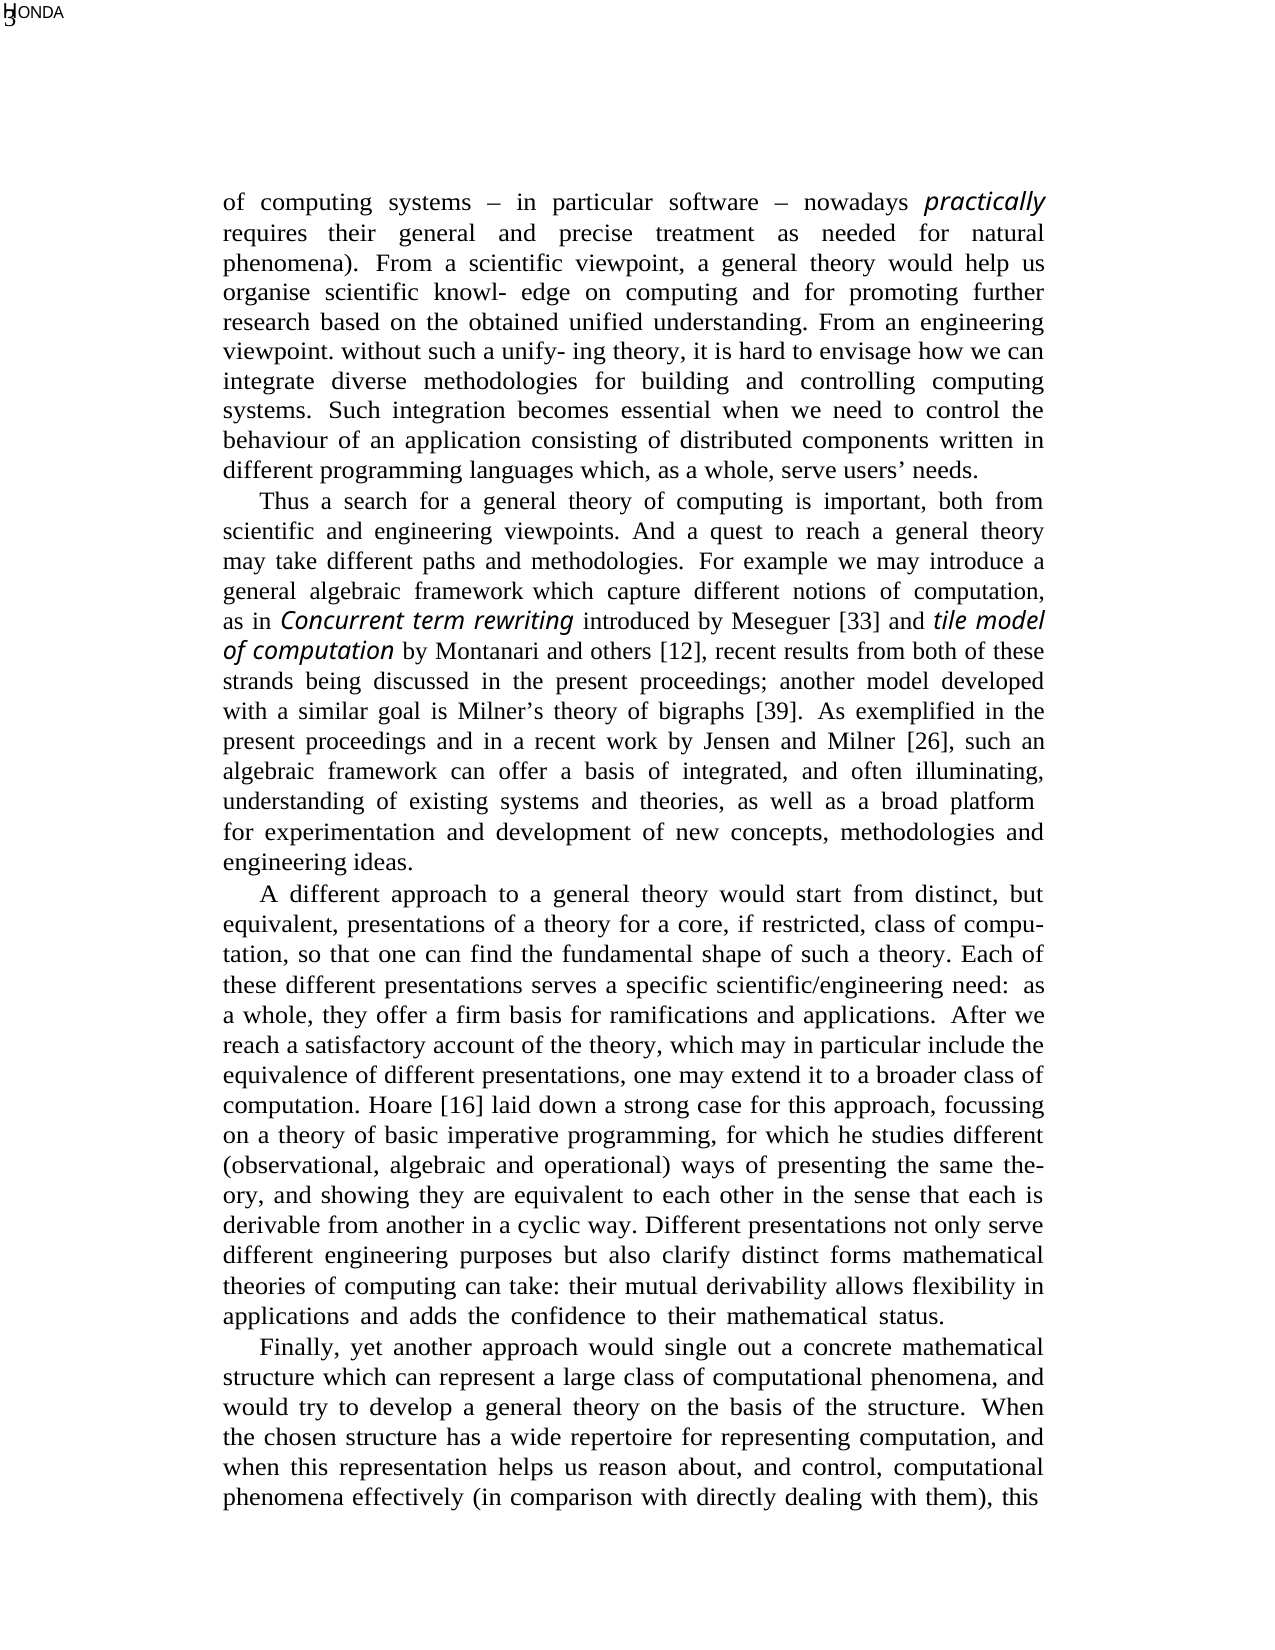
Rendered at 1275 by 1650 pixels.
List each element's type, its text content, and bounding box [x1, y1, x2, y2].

text A different approach to a general theory would start from distinct, but equivalent, presentations of a theory for a core, if restricted, class of compu- tation, so that one can find the fundamental shape of such a theory. Each of these different presentations serves a specific scientific/engineering need: as a whole, they offer a firm basis for ramifications and applications. After we reach a satisfactory account of the theory, which may in particular include the equivalence of different presentations, one may extend it to a broader class of computation. Hoare [16] laid down a strong case for this approach, focussing on a theory of basic imperative programming, for which he studies different (observational, algebraic and operational) ways of presenting the same the- ory, and showing they are equivalent to each other in the sense that each is derivable from another in a cyclic way. Different presentations not only serve different engineering purposes but also clarify distinct forms mathematical theories of computing can take: their mutual derivability allows flexibility in applications and adds the confidence to their mathematical status. [223, 879, 1045, 1329]
text for experimentation and development of new concepts, methodologies and engineering ideas. [223, 817, 1045, 876]
text of computing systems – in particular software – nowadays practically requires their general and precise treatment as needed for natural phenomena). From a scientific viewpoint, a general theory would help us organise scientific knowl- edge on computing and for promoting further research based on the obtained unified understanding. From an engineering viewpoint. without such a unify- ing theory, it is hard to envisage how we can integrate diverse methodologies for building and controlling computing systems. Such integration becomes essential when we need to control the behaviour of an application consisting of distributed components written in different programming languages which, as a whole, serve users’ needs. [223, 183, 1045, 483]
text Finally, yet another approach would single out a concrete mathematical structure which can represent a large class of computational phenomena, and would try to develop a general theory on the basis of the structure. When the chosen structure has a wide repertoire for representing computation, and when this representation helps us reason about, and control, computational phenomena effectively (in comparison with directly dealing with them), this [223, 1332, 1045, 1511]
text Thus a search for a general theory of computing is important, both from scientific and engineering viewpoints. And a quest to reach a general theory may take different paths and methodologies. For example we may introduce a general algebraic framework which capture different notions of computation, as in Concurrent term rewriting introduced by Meseguer [33] and tile model of computation by Montanari and others [12], recent results from both of these strands being discussed in the present proceedings; another model developed with a similar goal is Milner’s theory of bigraphs [39]. As exemplified in the present proceedings and in a recent work by Jensen and Milner [26], such an algebraic framework can offer a basis of integrated, and often illuminating, understanding of existing systems and theories, as well as a broad platform [223, 486, 1045, 816]
